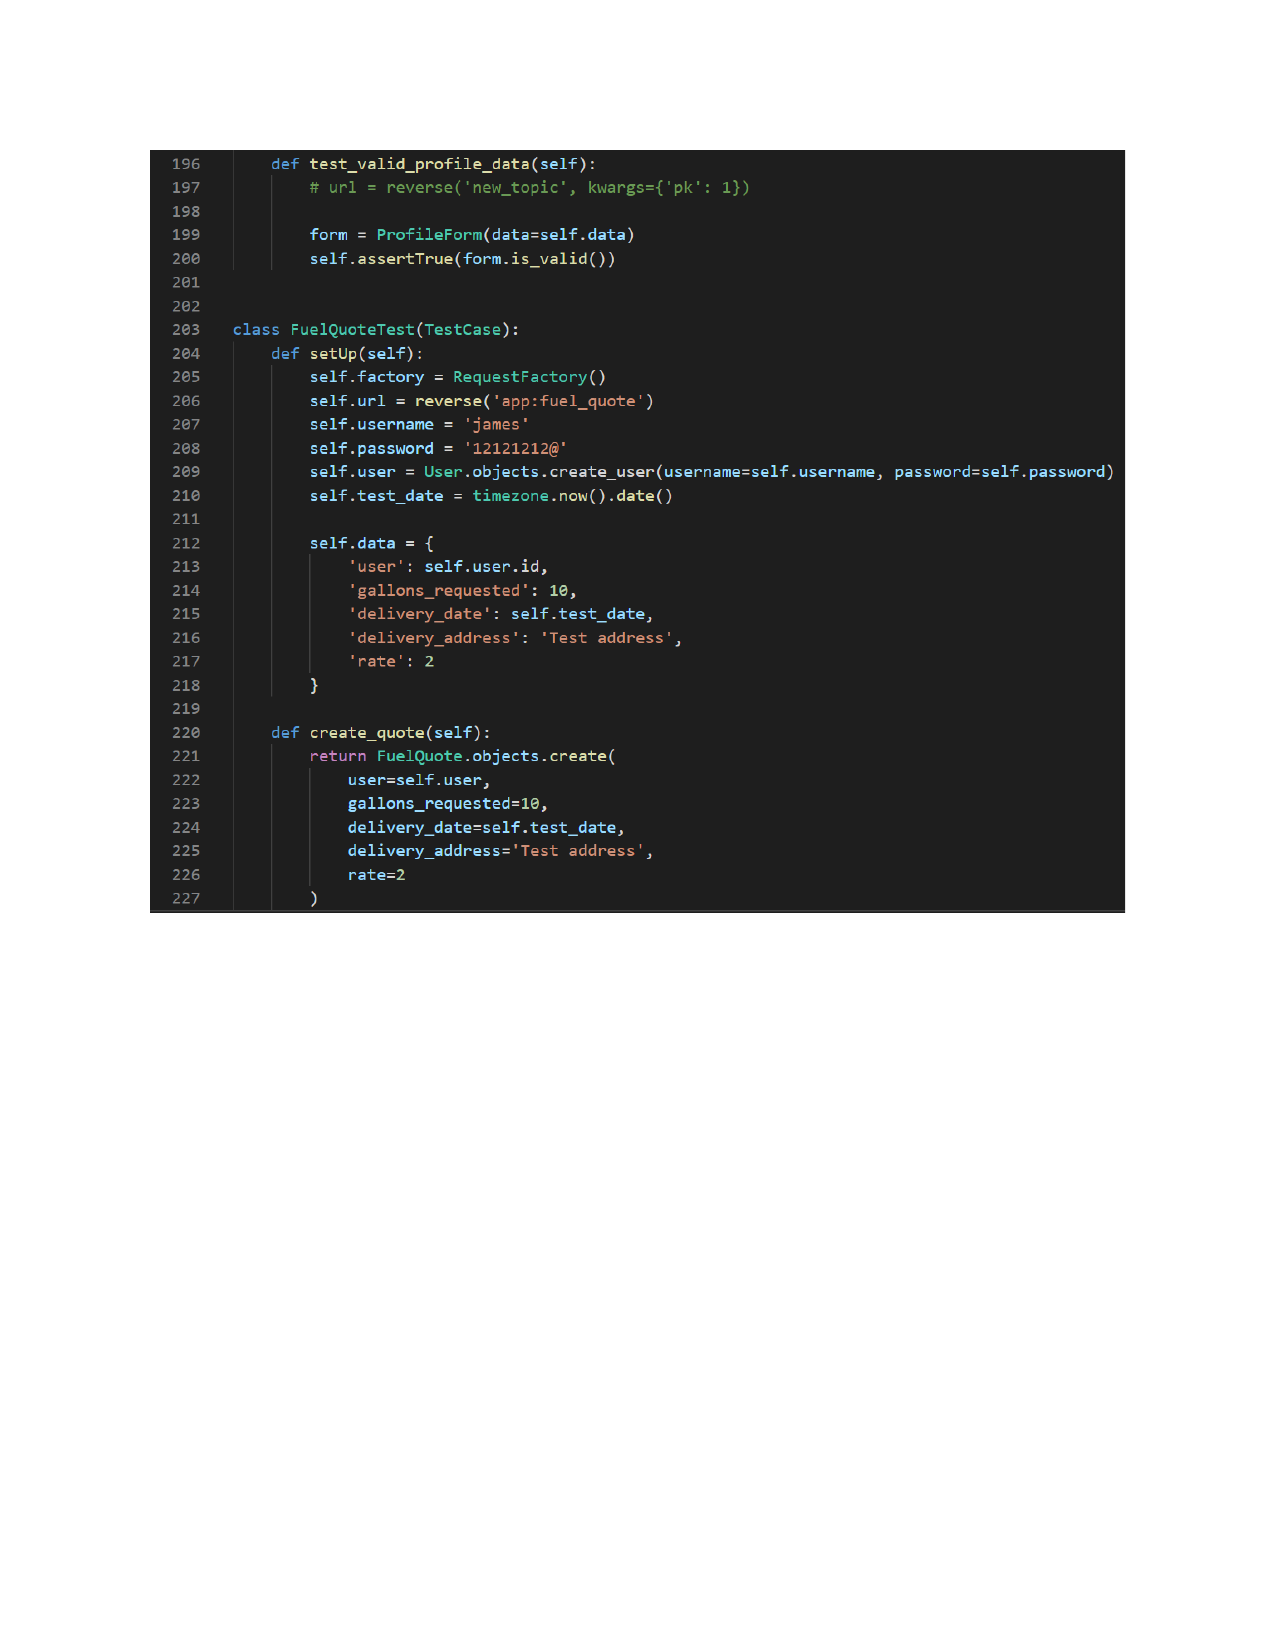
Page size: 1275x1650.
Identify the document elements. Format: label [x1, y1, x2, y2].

picture [150, 150, 1125, 913]
